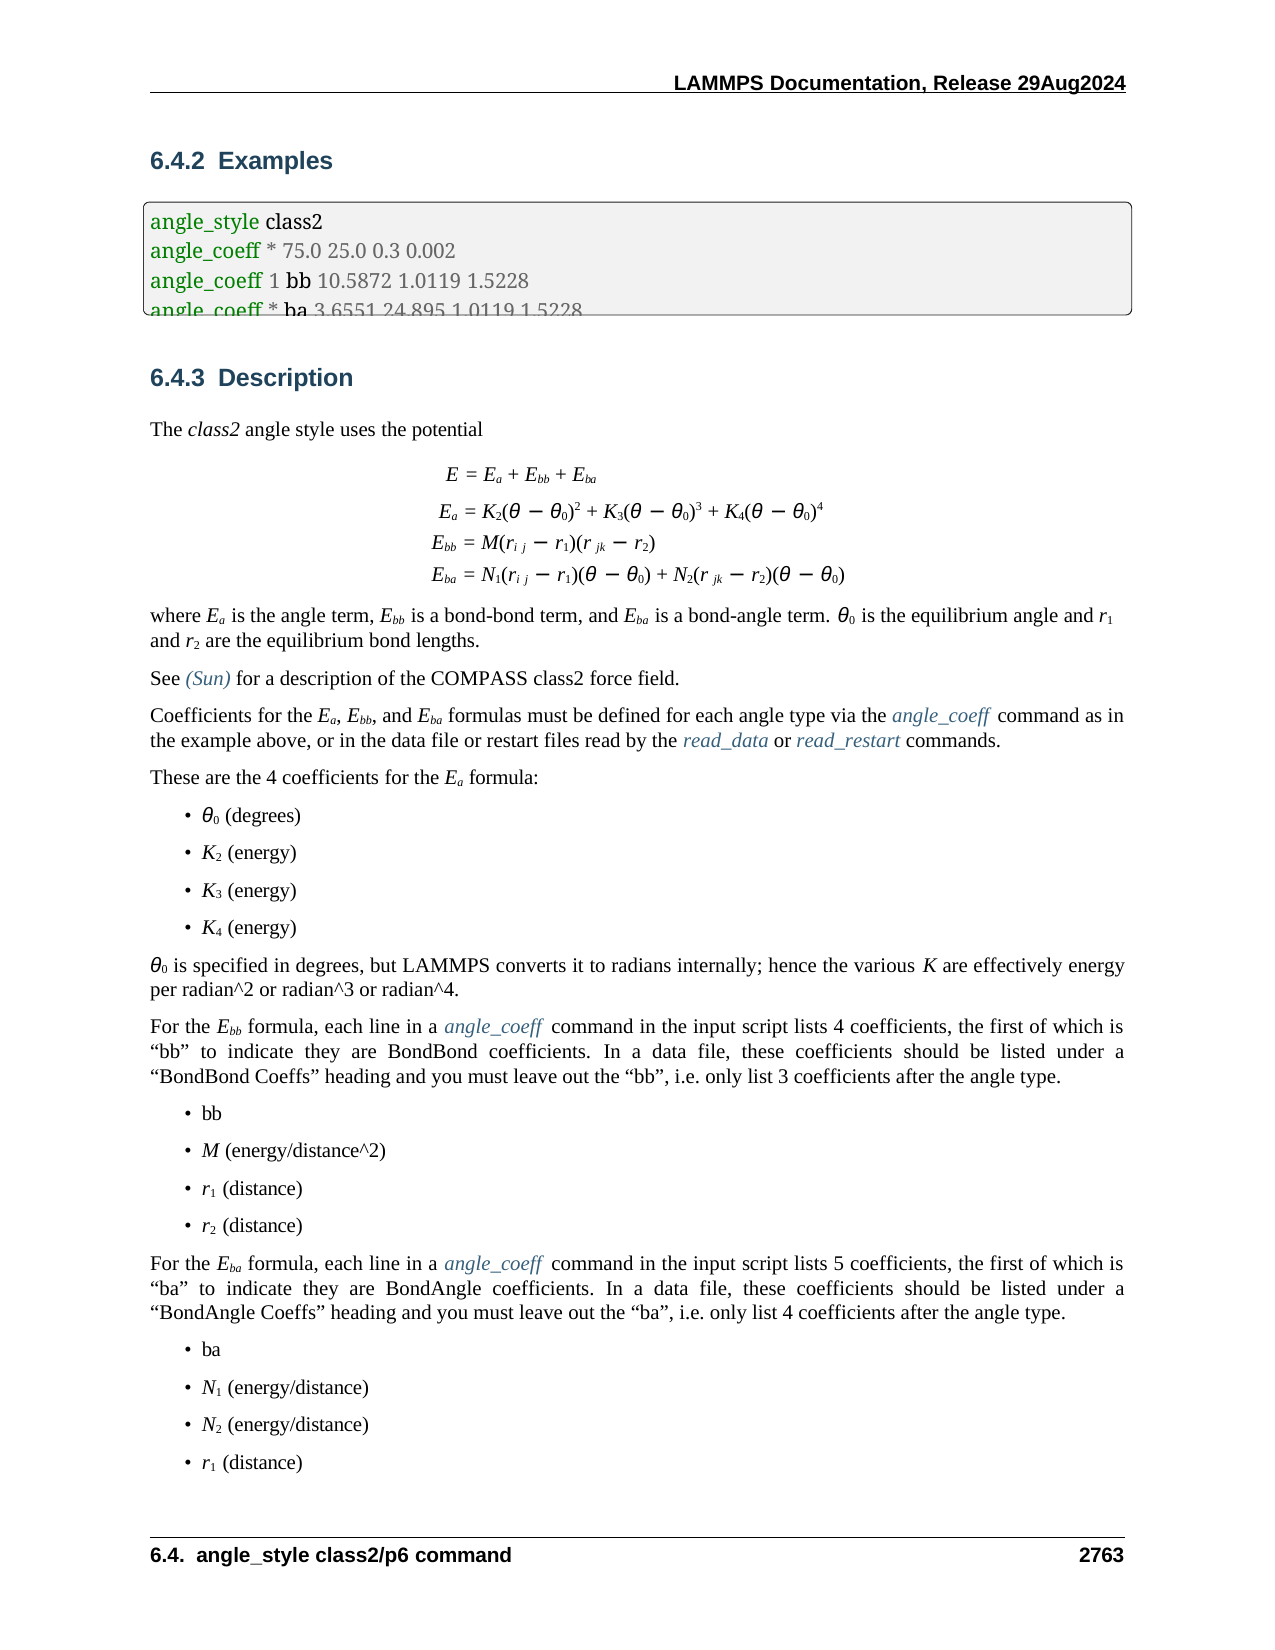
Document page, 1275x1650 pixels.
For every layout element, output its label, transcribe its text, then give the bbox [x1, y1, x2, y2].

list Description [150, 363, 1144, 391]
list r2 (distance) [184, 1213, 1144, 1237]
text and r2 are the equilibrium bond lengths. [150, 628, 1144, 652]
list ba [184, 1337, 1144, 1361]
text For the Ebb formula, each line in a angle_coeff command in the input script lists 4 coefficients, the first of which is “bb” to indicate they are BondBond coefficients. In a data file, these coefficients should be listed under a “BondBond Coeffs” heading and you must leave out the “bb”, i.e. only list 3 coefficients after the angle type. [150, 1014, 1125, 1088]
list bb [184, 1101, 1144, 1125]
text The class2 angle style uses the potential [150, 417, 1144, 441]
list Examples [150, 146, 1144, 175]
text where Ea is the angle term, Ebb is a bond-bond term, and Eba is a bond-angle term. θ0 is the equilibrium angle and r1 [150, 603, 1144, 627]
list r1 (distance) [184, 1450, 1144, 1474]
list N1 (energy/distance) [184, 1375, 1144, 1399]
list K2 (energy) [184, 840, 1144, 864]
list K4 (energy) [184, 915, 1144, 939]
text Ea = K2(θ − θ0)2 + K3(θ − θ0)3 + K4(θ − θ0)4 [439, 493, 1144, 525]
text For the Eba formula, each line in a angle_coeff command in the input script lists 5 coefficients, the first of which is “ba” to indicate they are BondAngle coefficients. In a data file, these coefficients should be listed under a “BondAngle Coeffs” heading and you must leave out the “ba”, i.e. only list 4 coefficients after the angle type. [150, 1251, 1125, 1324]
text These are the 4 coefficients for the Ea formula: [150, 765, 1144, 789]
list r1 (distance) [184, 1176, 1144, 1200]
text Ebb = M(ri j − r1)(r jk − r2) [431, 525, 1144, 556]
text Eba = N1(ri j − r1)(θ − θ0) + N2(r jk − r2)(θ − θ0) [431, 556, 1144, 587]
list N2 (energy/distance) [184, 1412, 1144, 1436]
text See (Sun) for a description of the COMPASS class2 force field. [150, 666, 1144, 690]
text E = Ea + Ebb + Eba [446, 462, 1144, 486]
list K3 (energy) [184, 878, 1144, 902]
list M (energy/distance^2) [184, 1138, 1144, 1162]
text θ0 is specified in degrees, but LAMMPS converts it to radians internally; hence the various K are effectively energy per radian^2 or radian^3 or radian^4. [150, 952, 1125, 1001]
list θ0 (degrees) [184, 803, 1144, 827]
text Coefficients for the Ea, Ebb, and Eba formulas must be defined for each angle type via the angle_coeff command as in the example above, or in the data file or restart files read by the read_data or read_restart commands. [150, 703, 1125, 752]
